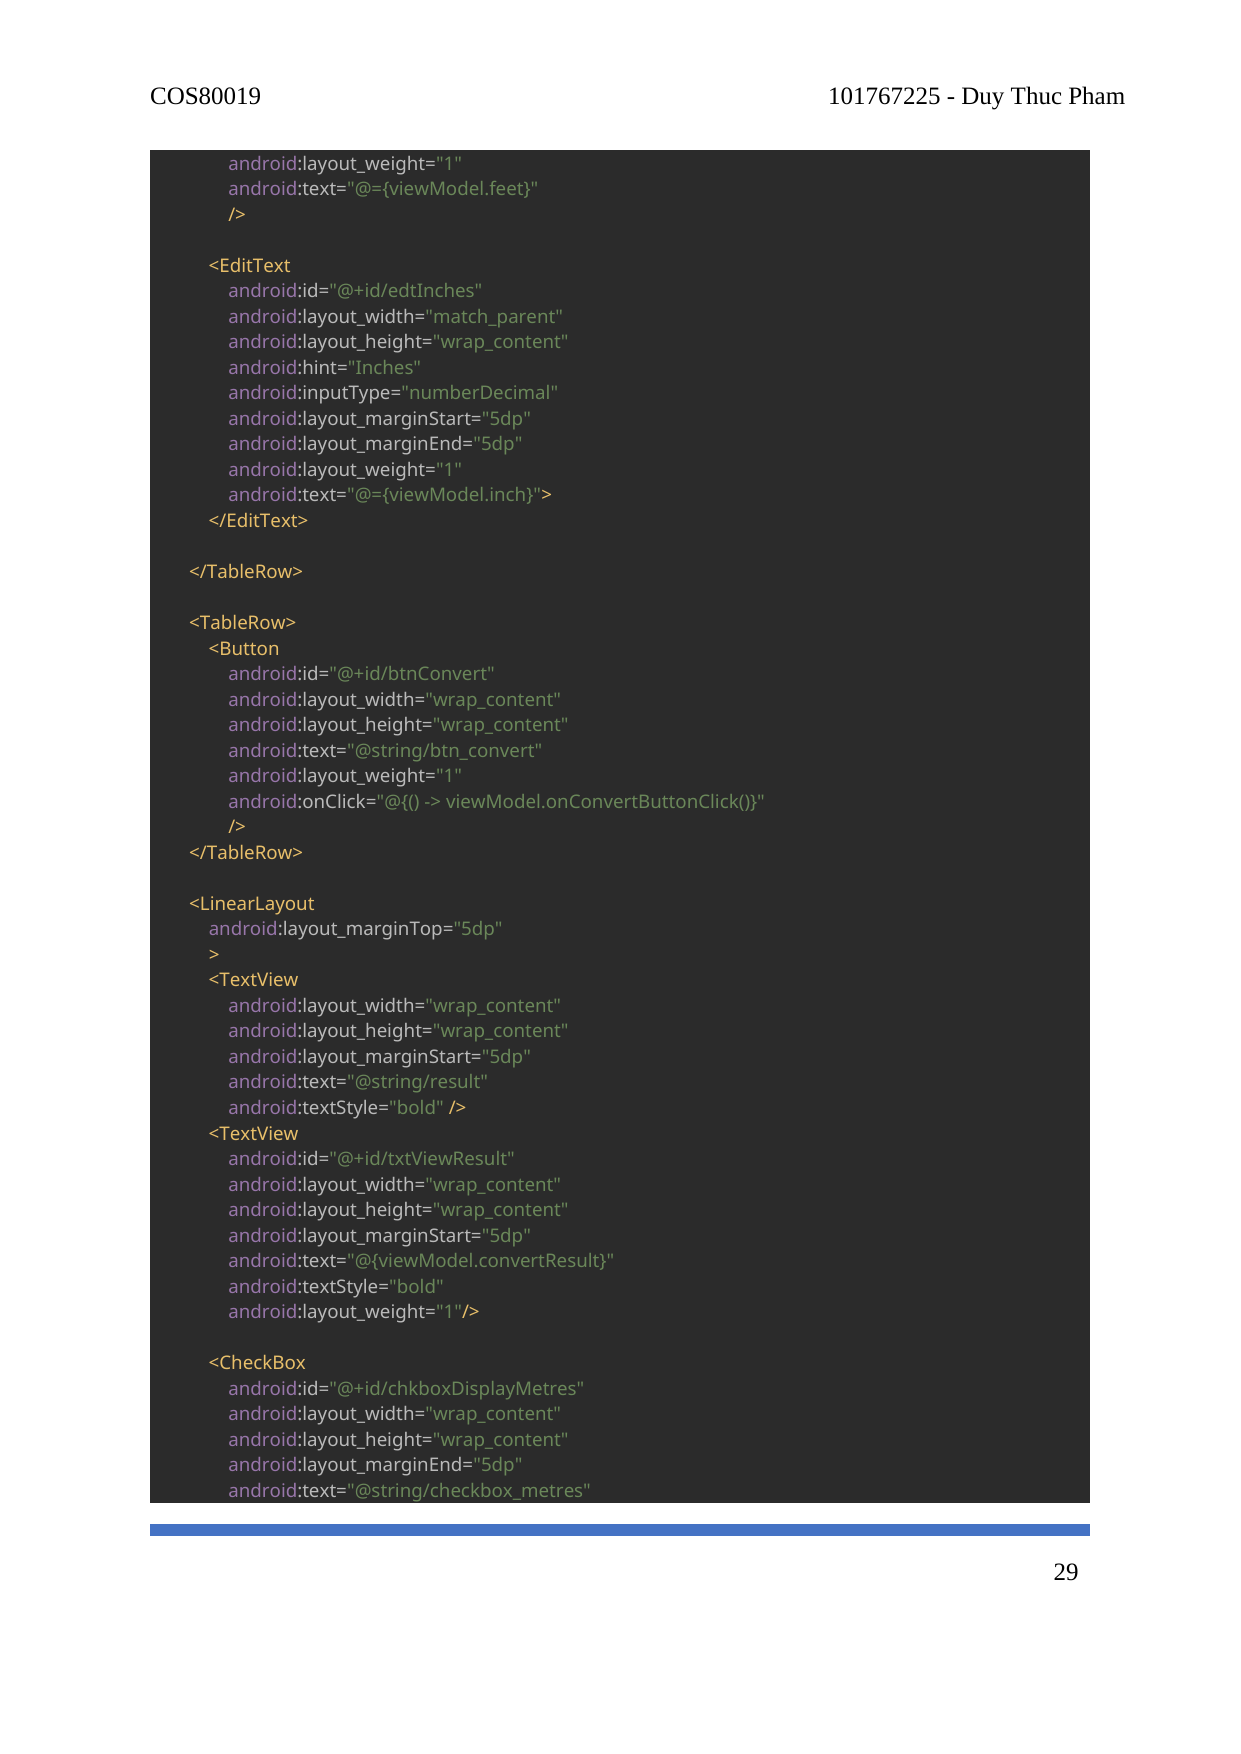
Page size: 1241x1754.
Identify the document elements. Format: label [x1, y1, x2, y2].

text [150, 150, 1090, 1503]
